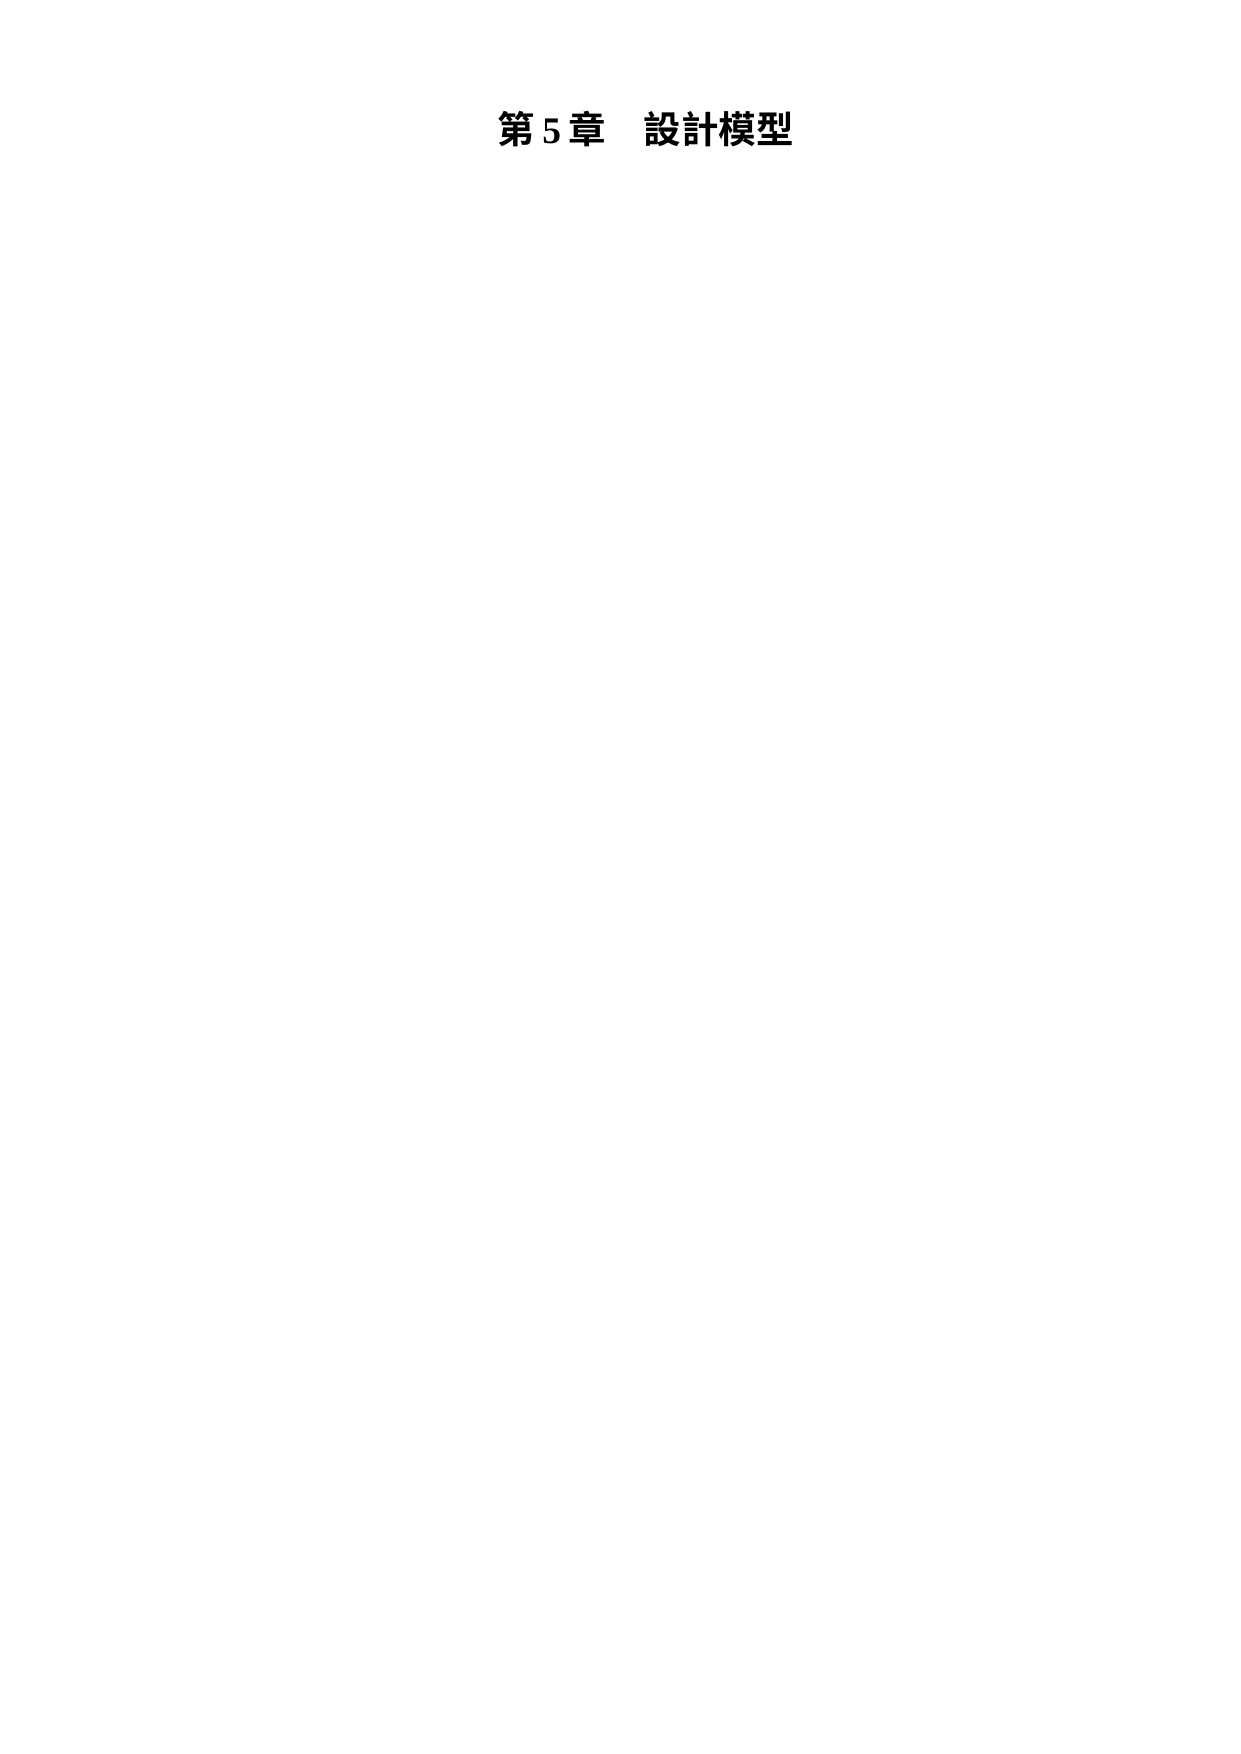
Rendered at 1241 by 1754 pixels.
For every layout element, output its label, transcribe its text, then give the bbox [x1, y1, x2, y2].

text 第5章 設計模型 [89, 89, 1152, 164]
